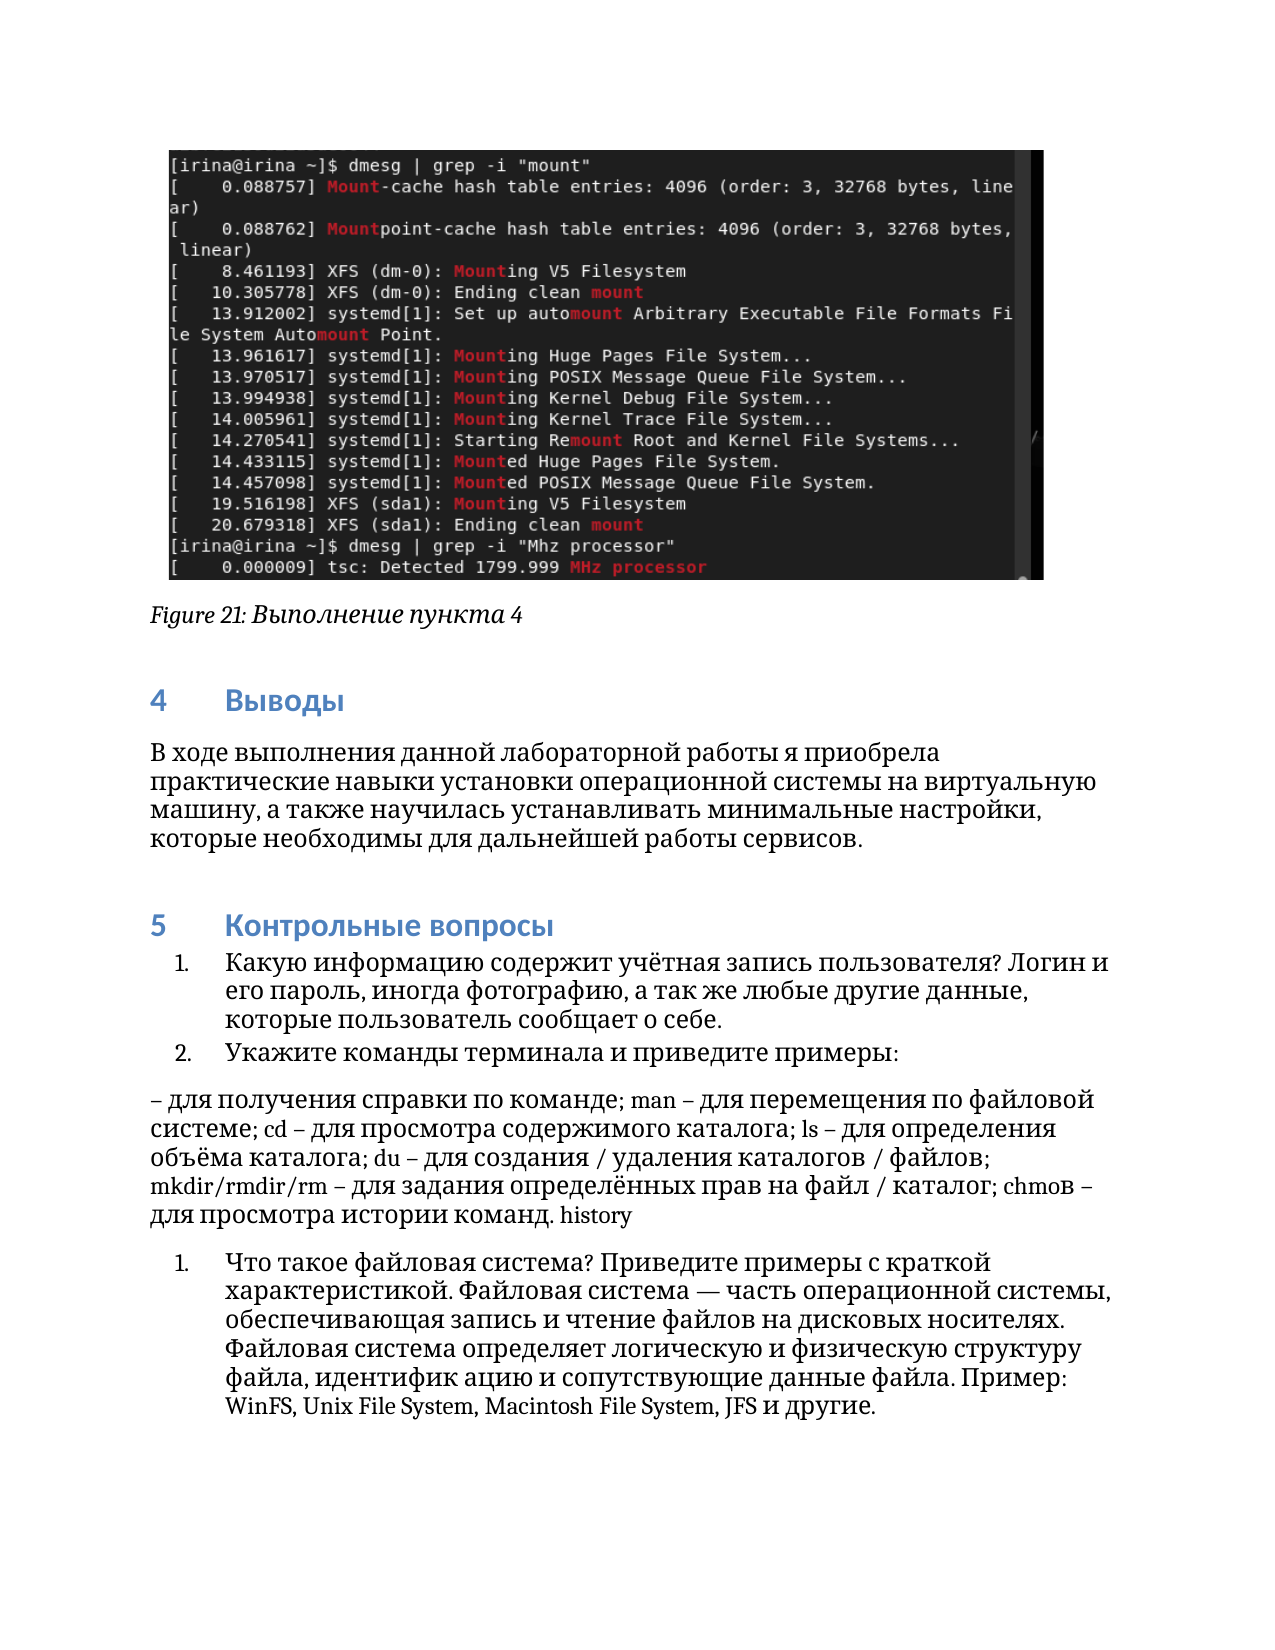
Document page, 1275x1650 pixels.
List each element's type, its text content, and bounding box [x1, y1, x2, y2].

picture [168, 150, 1044, 580]
text Figure 21: Выполнение пункта 4 [150, 601, 1125, 629]
text – для получения справки по команде; man – для перемещения по файловой системе; cd – для просмотра содержимого каталога; ls – для определения объёма каталога; du – для создания / удаления каталогов / файлов; mkdir/rmdir/rm – для задания определённых прав на файл / каталог; chmoв – для просмотра истории команд. history [150, 1086, 1125, 1230]
subtitle 5 Контрольные вопросы [150, 904, 1125, 945]
list Укажите команды терминала и приведите примеры: [175, 1038, 1125, 1067]
subtitle 4 Выводы [150, 679, 1125, 720]
list Что такое файловая система? Приведите примеры с краткой характеристикой. Файловая система — часть операционной системы, обеспечивающая запись и чтение файлов на дисковых носителях. Файловая система определяет логическую и физическую структуру файла, идентифик ацию и сопутствующие данные файла. Пример: WinFS, Unix File System, Macintosh File System, JFS и другие. [175, 1248, 1125, 1421]
list Какую информацию содержит учётная запись пользователя? Логин и его пароль, иногда фотографию, а так же любые другие данные, которые пользователь сообщает о себе. [175, 948, 1125, 1035]
text В ходе выполнения данной лабораторной работы я приобрела практические навыки установки операционной системы на виртуальную машину, а также научилась устанавливать минимальные настройки, которые необходимы для дальнейшей работы сервисов. [150, 739, 1125, 854]
